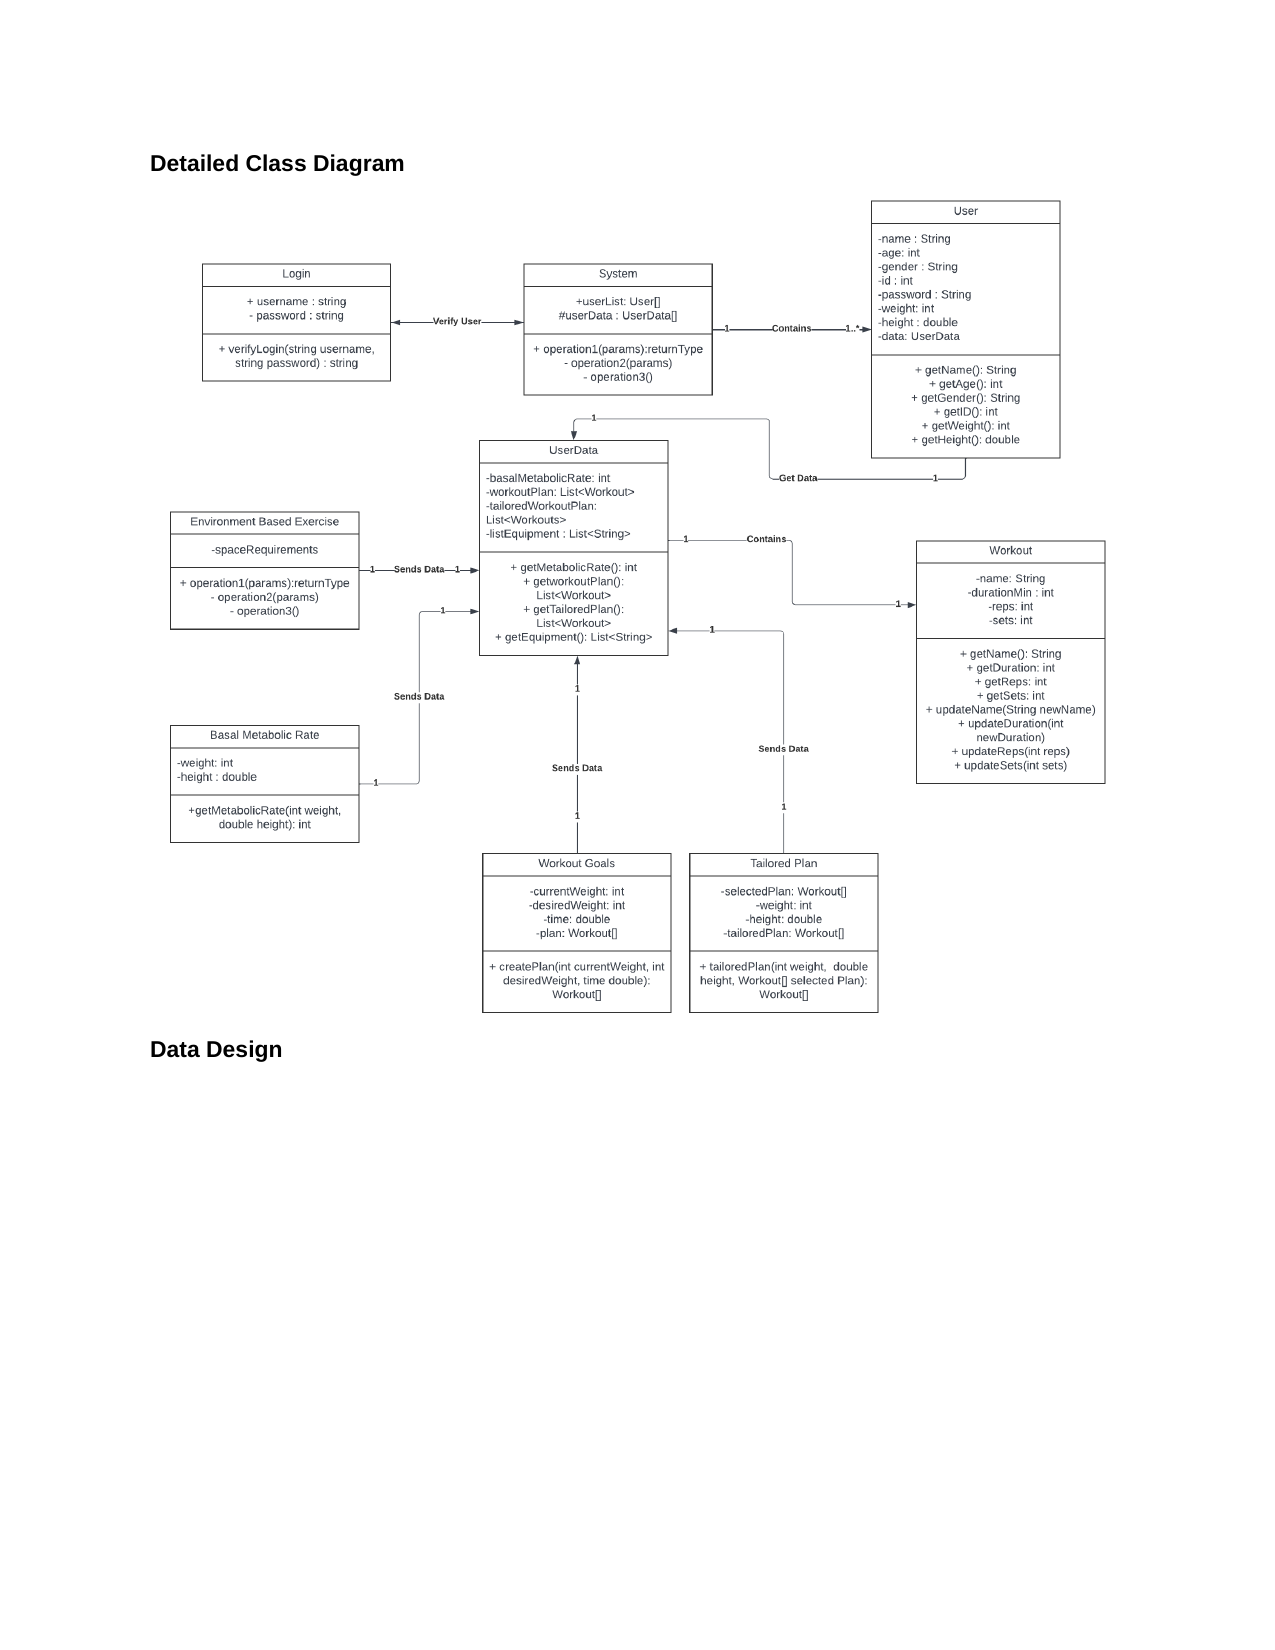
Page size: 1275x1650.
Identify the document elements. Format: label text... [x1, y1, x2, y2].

text Detailed Class Diagram [150, 150, 1125, 176]
picture [150, 180, 1125, 1033]
text Data Design [150, 1036, 1125, 1062]
